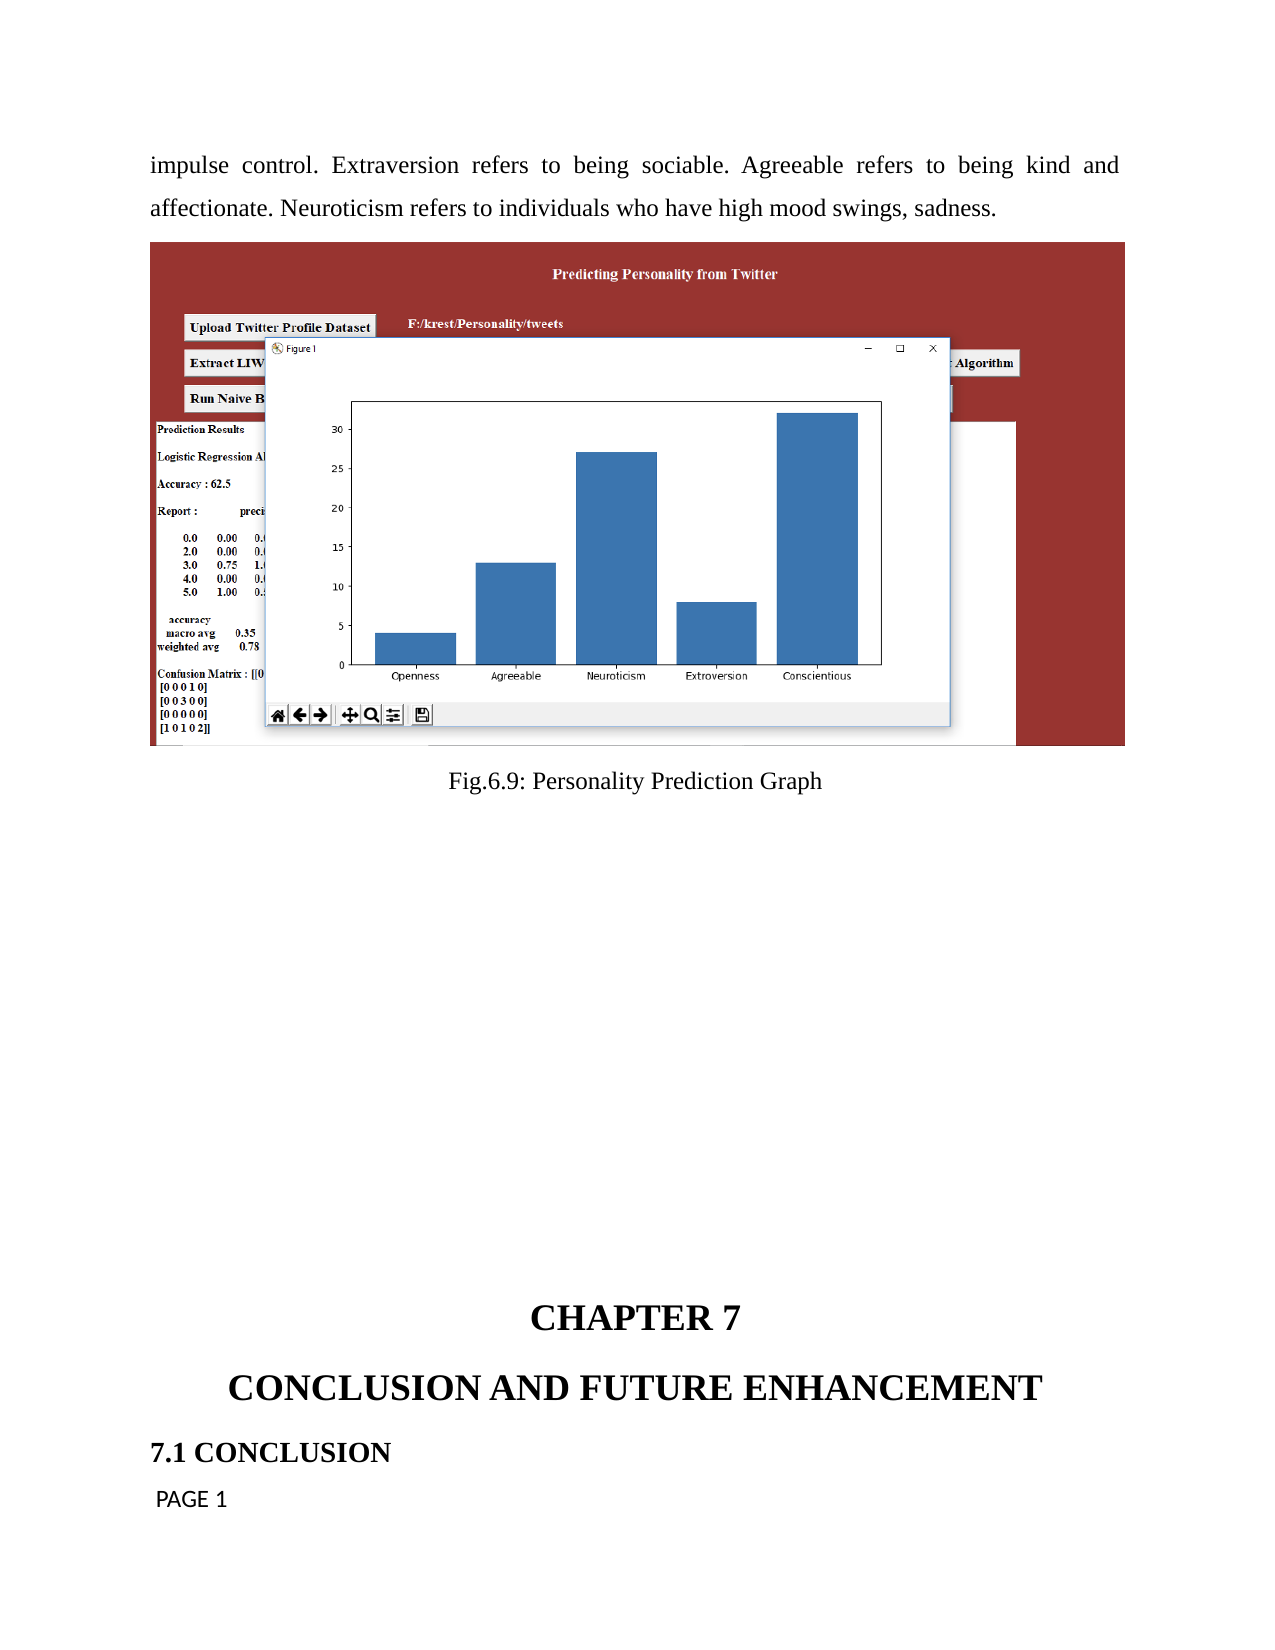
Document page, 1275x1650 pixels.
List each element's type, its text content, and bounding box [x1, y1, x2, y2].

text 7.1 CONCLUSION [150, 1435, 1121, 1468]
text CHAPTER 7 [150, 1296, 1121, 1339]
text Fig.6.9: Personality Prediction Graph [150, 766, 1121, 795]
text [150, 150, 1121, 222]
picture [150, 241, 1125, 746]
text CONCLUSION AND FUTURE ENHANCEMENT [150, 1365, 1121, 1408]
